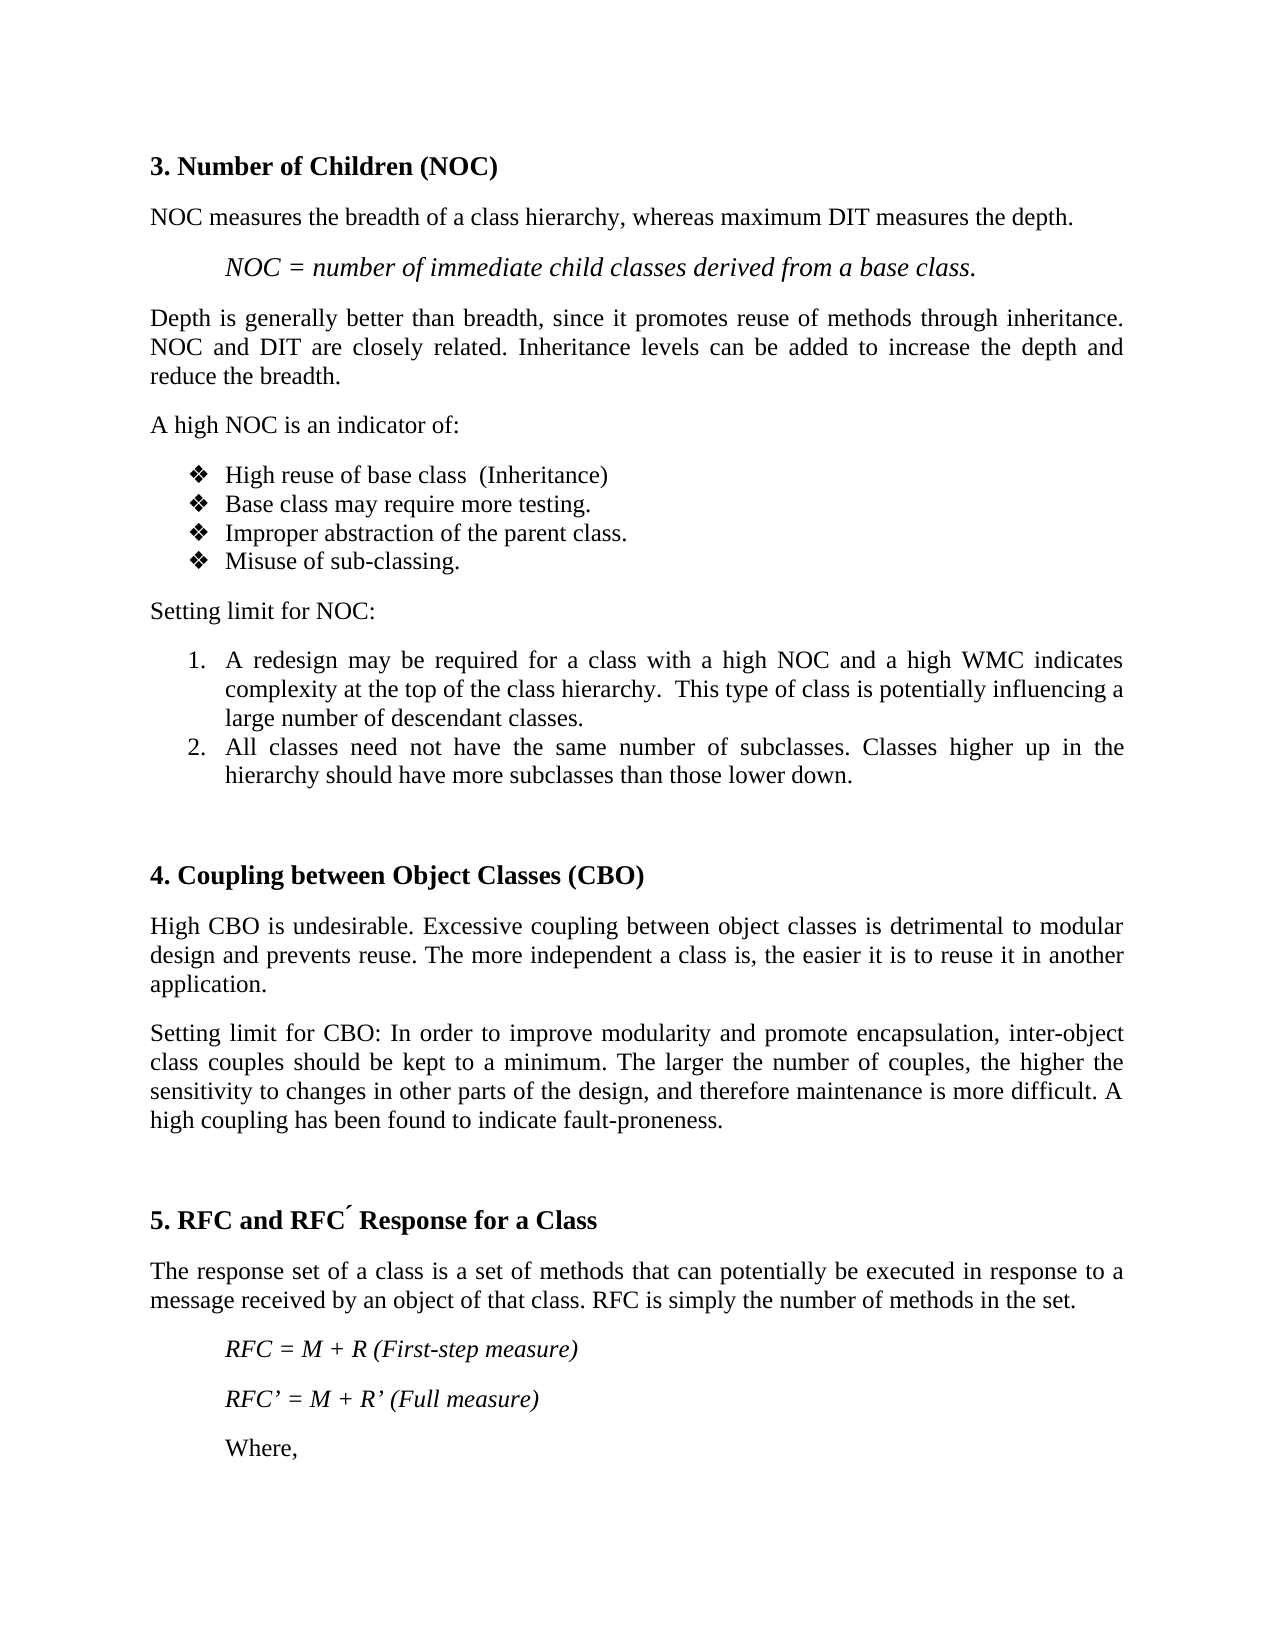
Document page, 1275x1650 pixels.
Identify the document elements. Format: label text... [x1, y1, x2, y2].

text RFC’ = M + R’ (Full measure) [225, 1384, 1125, 1413]
text The response set of a class is a set of methods that can potentially be executed in response to a message received by an object of that class. RFC is simply the number of methods in the set. [150, 1256, 1125, 1313]
list Base class may require more testing. [187, 489, 1125, 518]
list Improper abstraction of the parent class. [187, 518, 1125, 546]
text Setting limit for NOC: [150, 596, 1125, 625]
list All classes need not have the same number of subclasses. Classes higher up in the hierarchy should have more subclasses than those lower down. [187, 732, 1125, 789]
text Where, [225, 1433, 1125, 1462]
text 4. Coupling between Object Classes (CBO) [150, 859, 1125, 891]
list Misuse of sub-classing. [187, 546, 1125, 575]
text RFC = M + R (First-step measure) [225, 1334, 1125, 1363]
list High reuse of base class (Inheritance) [187, 460, 1125, 489]
text 3. Number of Children (NOC) [150, 150, 1125, 181]
text NOC measures the breadth of a class hierarchy, whereas maximum DIT measures the depth. [150, 202, 1125, 231]
text A high NOC is an indicator of: [150, 411, 1125, 439]
list A redesign may be required for a class with a high NOC and a high WMC indicates complexity at the top of the class hierarchy. This type of class is potentially influencing a large number of descendant classes. [187, 646, 1125, 732]
text 5. RFC and RFC ́ Response for a Class [150, 1204, 1125, 1235]
text NOC = number of immediate child classes derived from a base class. [225, 252, 1125, 283]
text Setting limit for CBO: In order to improve modularity and promote encapsulation, inter-object class couples should be kept to a minimum. The larger the number of couples, the higher the sensitivity to changes in other parts of the design, and therefore maintenance is more difficult. A high coupling has been found to indicate fault-proneness. [150, 1018, 1125, 1133]
text High CBO is undesirable. Excessive coupling between object classes is detrimental to modular design and prevents reuse. The more independent a class is, the easier it is to reuse it in another application. [150, 911, 1125, 998]
text Depth is generally better than breadth, since it promotes reuse of methods through inheritance. NOC and DIT are closely related. Inheritance levels can be added to increase the depth and reduce the breadth. [150, 303, 1125, 390]
